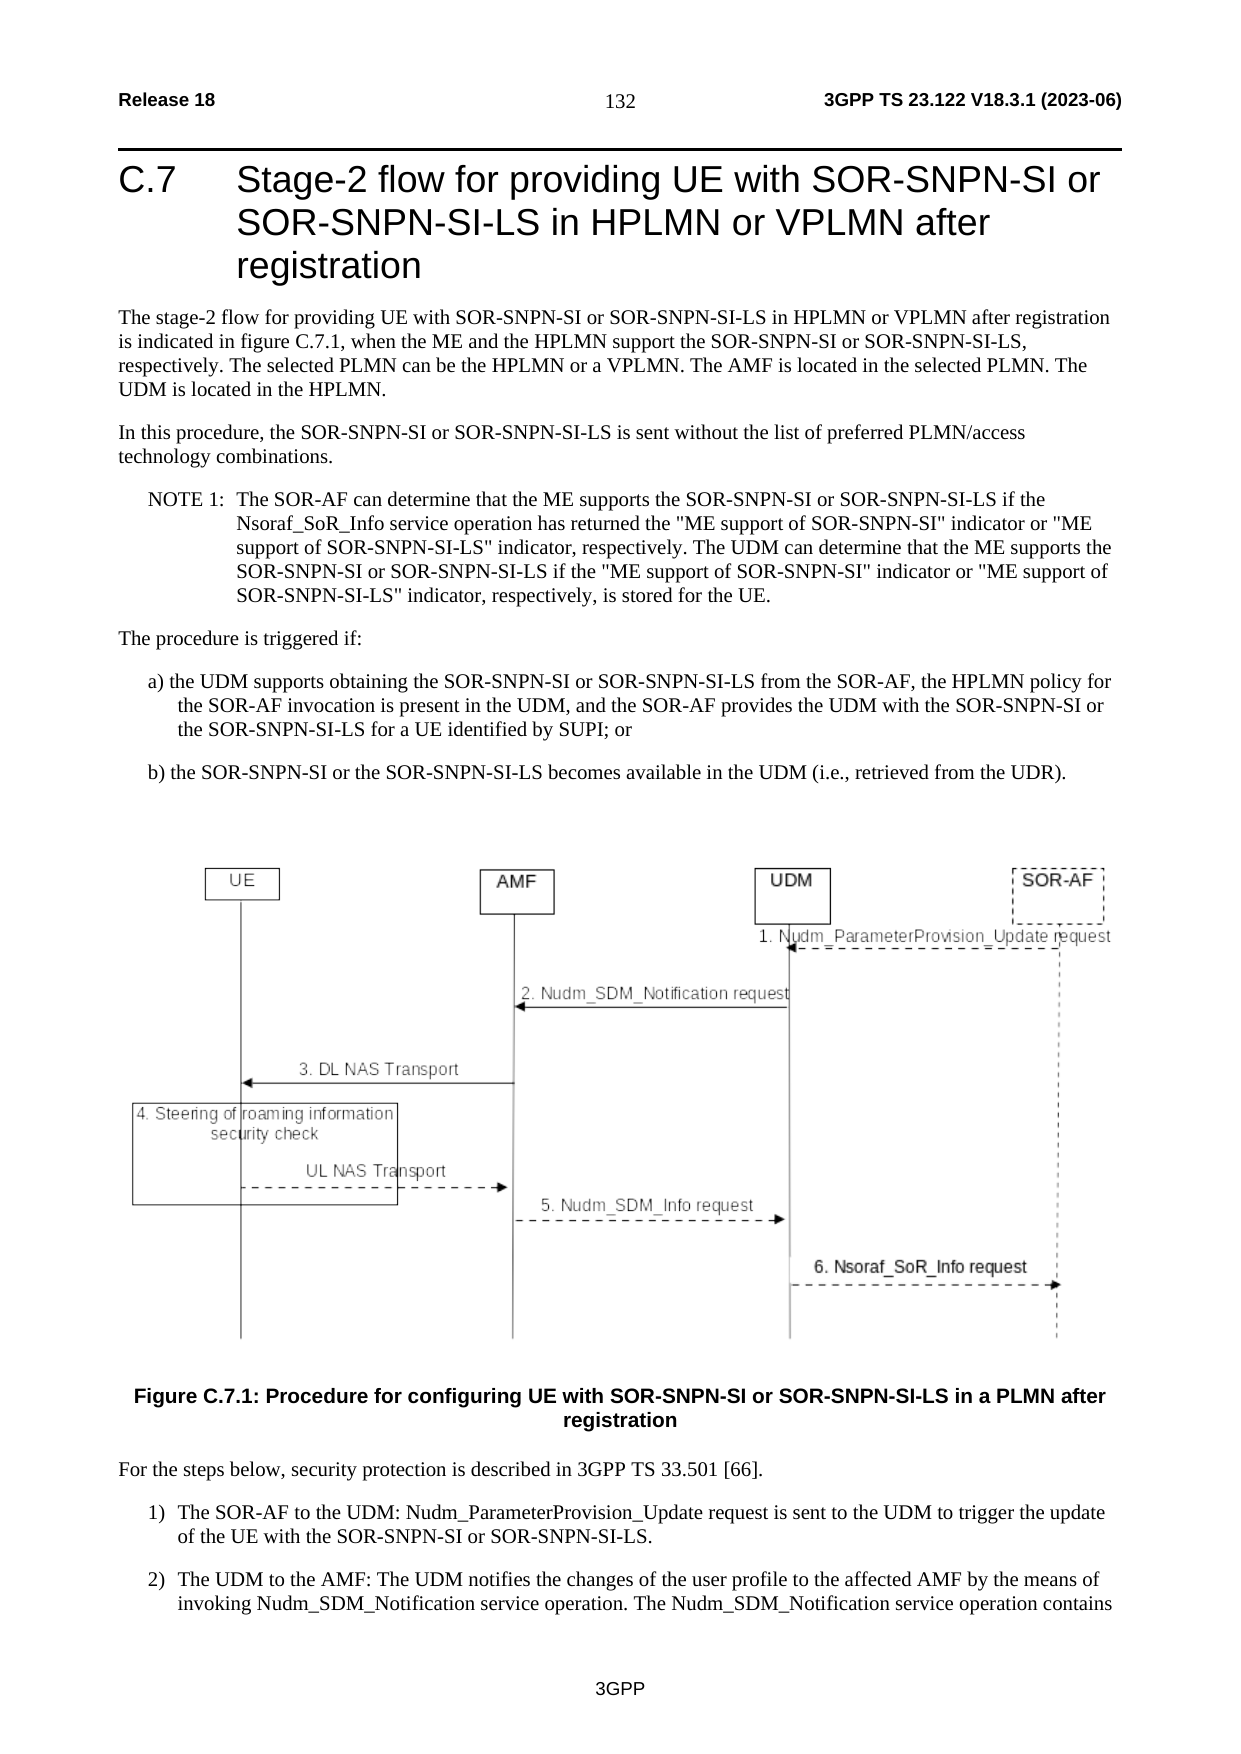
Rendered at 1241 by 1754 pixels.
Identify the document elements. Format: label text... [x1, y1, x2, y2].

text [148, 1566, 1122, 1614]
text NOTE 1: The SOR-AF can determine that the ME supports the SOR-SNPN-SI or SOR-SNPN-SI-LS if the Nsoraf_SoR_Info service operation has returned the "ME support of SOR-SNPN-SI" indicator or "ME support of SOR-SNPN-SI-LS" indicator, respectively. The UDM can determine that the ME supports the SOR-SNPN-SI or SOR-SNPN-SI-LS if the "ME support of SOR-SNPN-SI" indicator or "ME support of SOR-SNPN-SI-LS" indicator, respectively, is stored for the UE. [148, 487, 1122, 607]
subtitle C.7 Stage-2 flow for providing UE with SOR-SNPN-SI or SOR-SNPN-SI-LS in HPLMN or VPLMN after registration [118, 151, 1122, 286]
text The procedure is triggered if: [118, 626, 1122, 650]
text In this procedure, the SOR-SNPN-SI or SOR-SNPN-SI-LS is sent without the list of preferred PLMN/access technology combinations. [118, 420, 1122, 468]
text The stage-2 flow for providing UE with SOR-SNPN-SI or SOR-SNPN-SI-LS in HPLMN or VPLMN after registration is indicated in figure C.7.1, when the ME and the HPLMN support the SOR-SNPN-SI or SOR-SNPN-SI-LS, respectively. The selected PLMN can be the HPLMN or a VPLMN. The AMF is located in the selected PLMN. The UDM is located in the HPLMN. [118, 305, 1122, 401]
text a) the UDM supports obtaining the SOR-SNPN-SI or SOR-SNPN-SI-LS from the SOR-AF, the HPLMN policy for the SOR-AF invocation is present in the UDM, and the SOR-AF provides the UDM with the SOR-SNPN-SI or the SOR-SNPN-SI-LS for a UE identified by SUPI; or [148, 669, 1122, 741]
text Figure C.7.1: Procedure for configuring UE with SOR-SNPN-SI or SOR-SNPN-SI-LS in a PLMN after registration [118, 1384, 1122, 1432]
text 1) The SOR-AF to the UDM: Nudm_ParameterProvision_Update request is sent to the UDM to trigger the update of the UE with the SOR-SNPN-SI or SOR-SNPN-SI-LS. [148, 1499, 1122, 1548]
text For the steps below, security protection is described in 3GPP TS 33.501 [66]. [118, 1457, 1122, 1481]
text b) the SOR-SNPN-SI or the SOR-SNPN-SI-LS becomes available in the UDM (i.e., retrieved from the UDR). [148, 760, 1122, 784]
